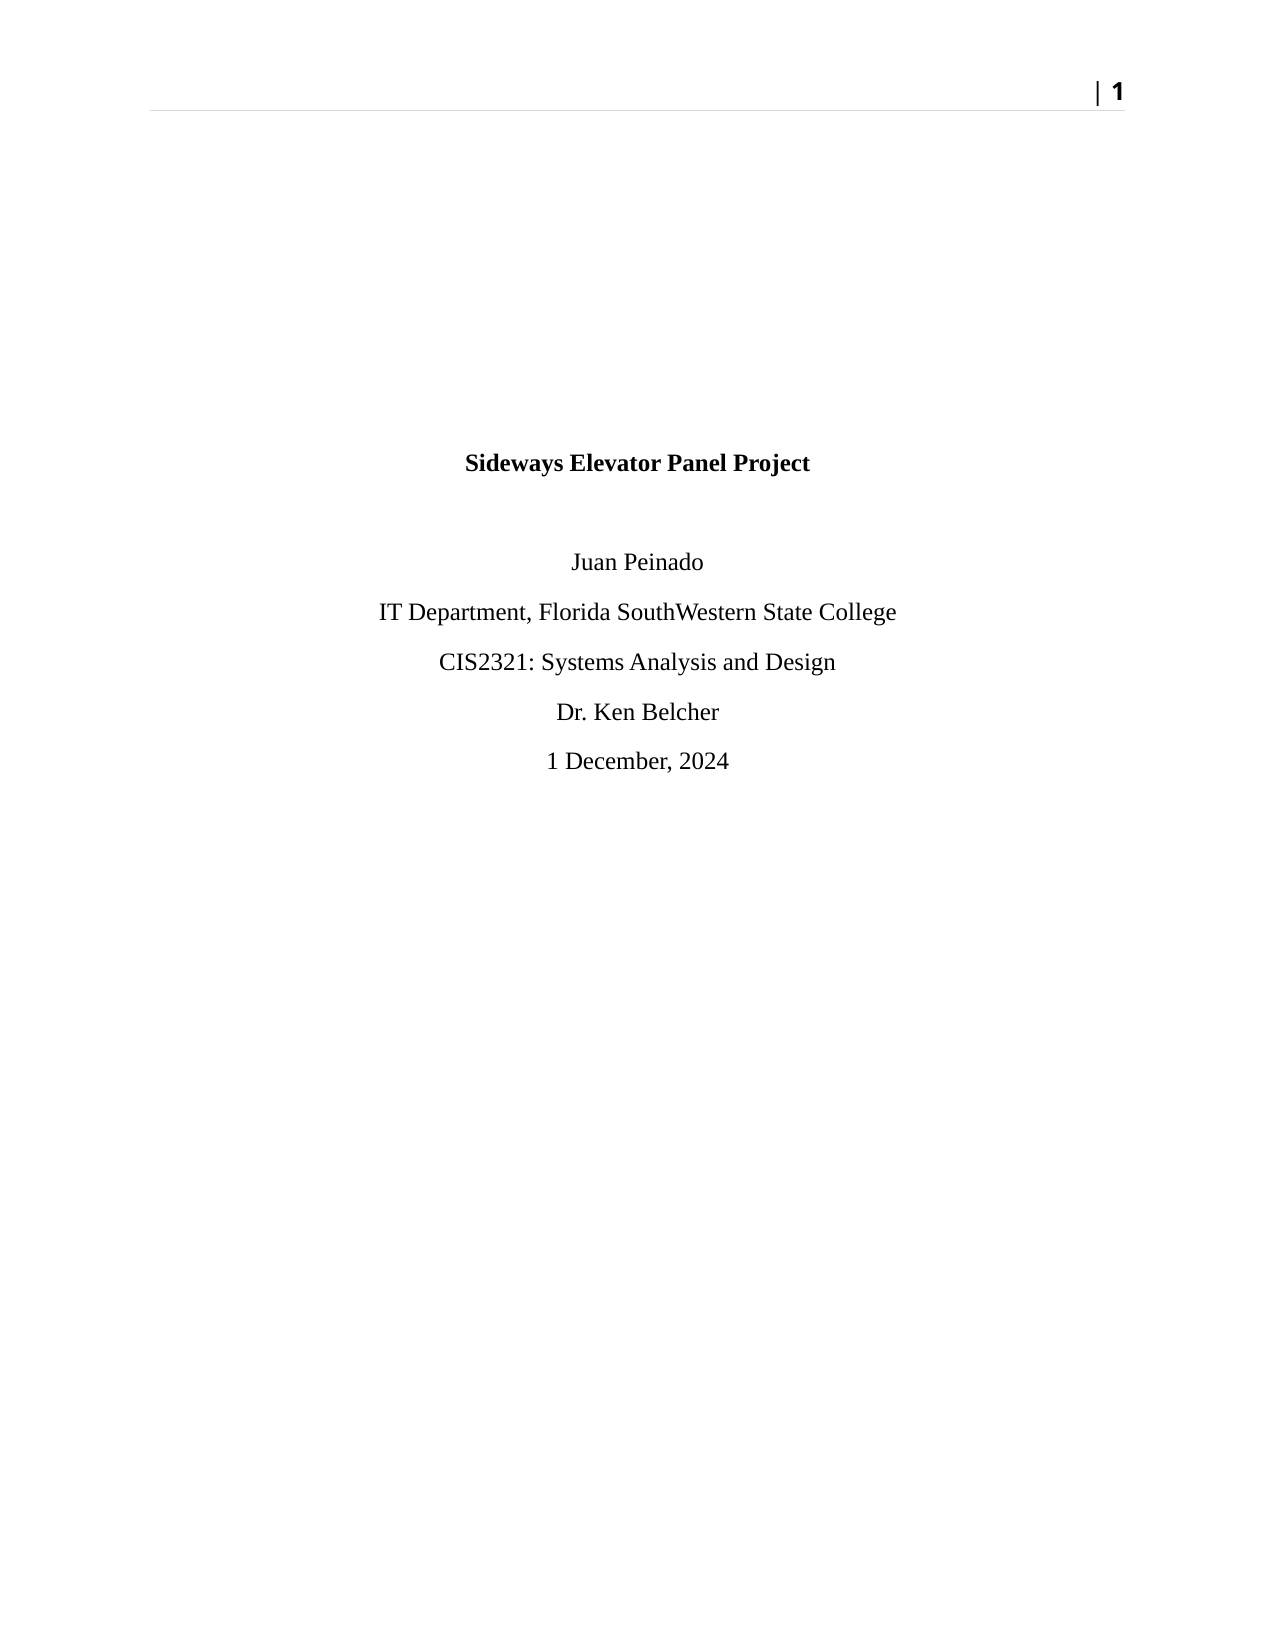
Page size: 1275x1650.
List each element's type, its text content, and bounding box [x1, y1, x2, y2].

text Sideways Elevator Panel Project [150, 448, 1125, 477]
text 1 December, 2024 [150, 746, 1125, 775]
text Juan Peinado [150, 547, 1125, 576]
text CIS2321: Systems Analysis and Design [150, 647, 1125, 676]
text Dr. Ken Belcher [150, 697, 1125, 725]
text IT Department, Florida SouthWestern State College [150, 597, 1125, 626]
